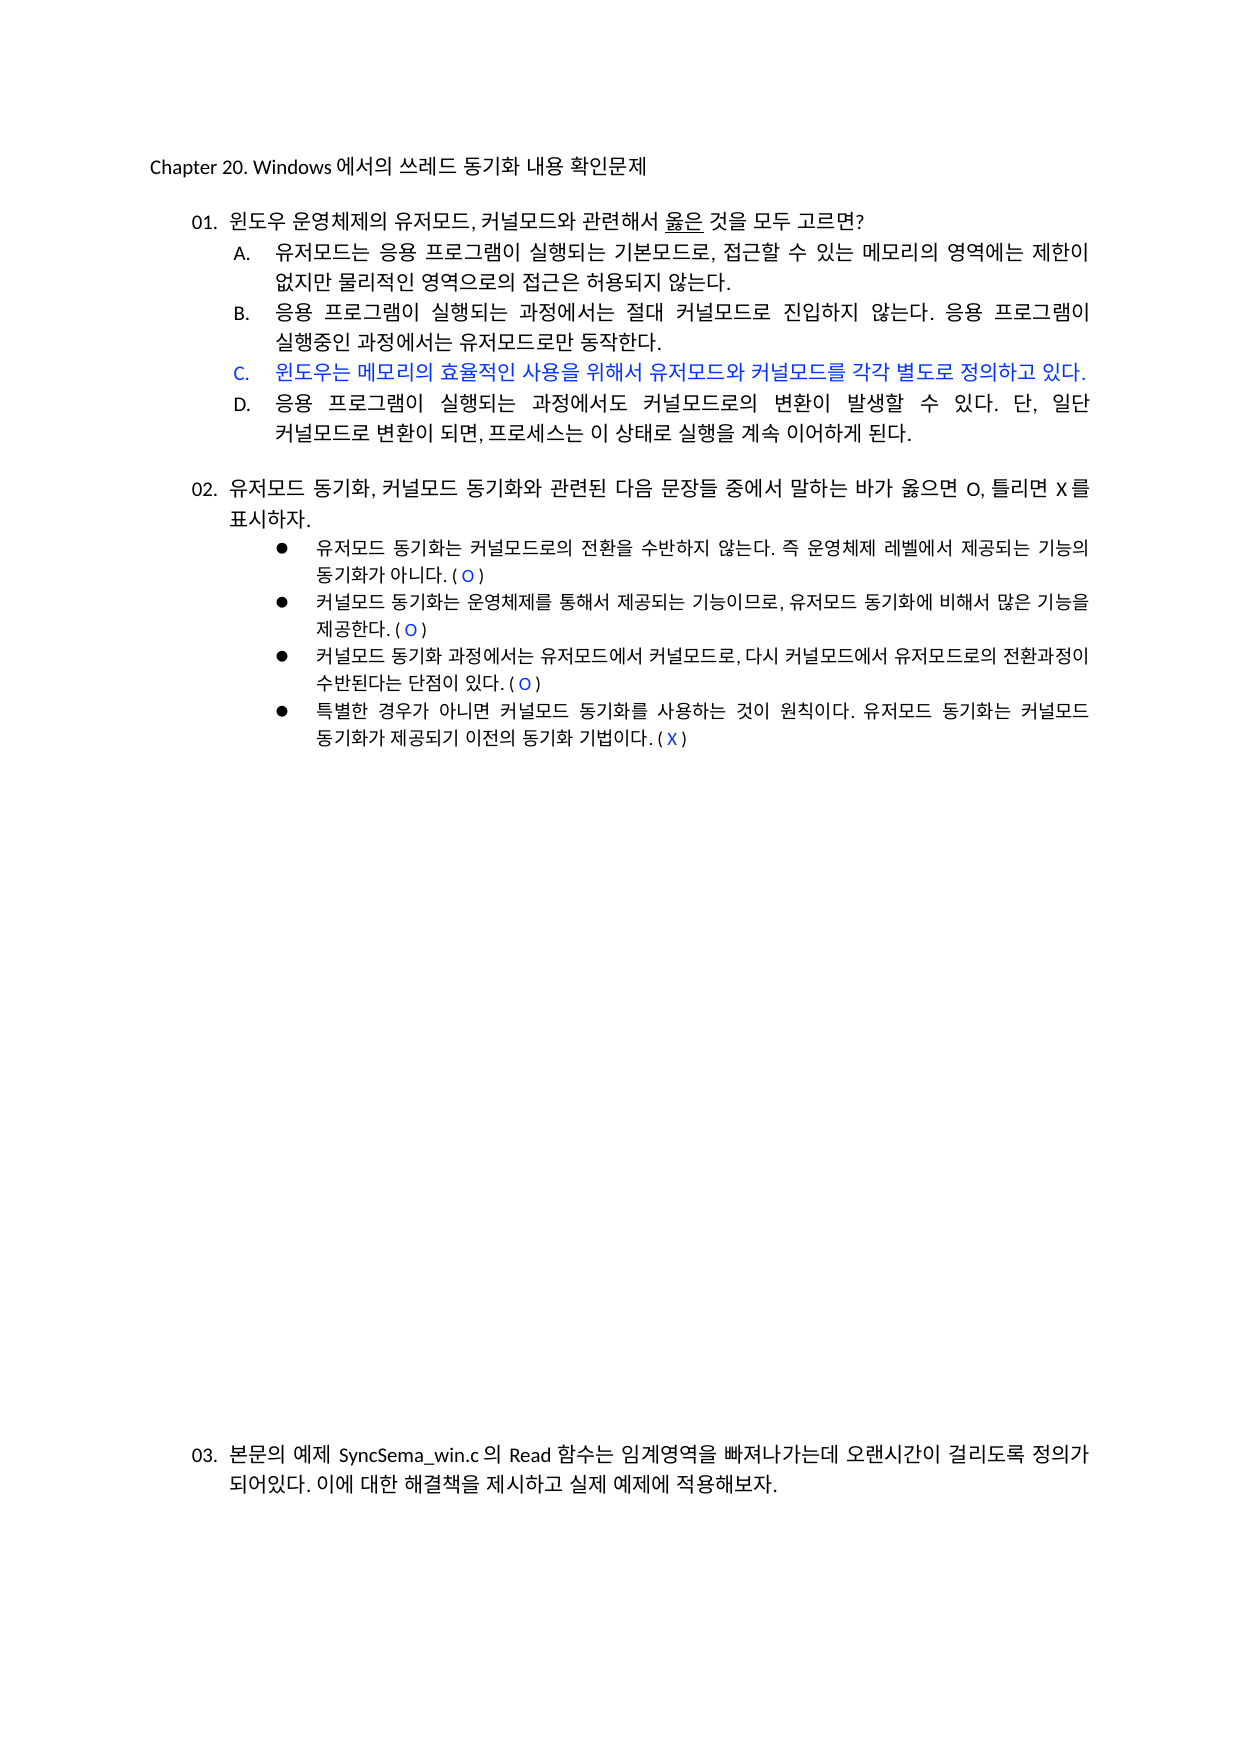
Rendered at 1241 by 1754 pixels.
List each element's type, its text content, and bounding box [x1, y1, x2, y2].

list 본문의 예제 SyncSema_win.c의 Read 함수는 임계영역을 빠져나가는데 오랜시간이 걸리도록 정의가 되어있다. 이에 대한 해결책을 제시하고 실제 예제에 적용해보자. [192, 1438, 1090, 1498]
list 유저모드 동기화는 커널모드로의 전환을 수반하지 않는다. 즉 운영체제 레벨에서 제공되는 기능의 동기화가 아니다. ( O ) [275, 533, 1090, 587]
list 특별한 경우가 아니면 커널모드 동기화를 사용하는 것이 원칙이다. 유저모드 동기화는 커널모드 동기화가 제공되기 이전의 동기화 기법이다. ( X ) [275, 696, 1090, 751]
list 윈도우 운영체제의 유저모드, 커널모드와 관련해서 옳은 것을 모두 고르면? [192, 206, 1090, 236]
list 유저모드는 응용 프로그램이 실행되는 기본모드로, 접근할 수 있는 메모리의 영역에는 제한이 없지만 물리적인 영역으로의 접근은 허용되지 않는다. [233, 236, 1090, 296]
list 유저모드 동기화, 커널모드 동기화와 관련된 다음 문장들 중에서 말하는 바가 옳으면 O, 틀리면 X를 표시하자. [192, 473, 1090, 533]
list 응용 프로그램이 실행되는 과정에서도 커널모드로의 변환이 발생할 수 있다. 단, 일단 커널모드로 변환이 되면, 프로세스는 이 상태로 실행을 계속 이어하게 된다. [233, 387, 1090, 447]
text Chapter 20. Windows에서의 쓰레드 동기화 내용 확인문제 [150, 150, 1090, 180]
list 커널모드 동기화는 운영체제를 통해서 제공되는 기능이므로, 유저모드 동기화에 비해서 많은 기능을 제공한다. ( O ) [275, 587, 1090, 642]
list 커널모드 동기화 과정에서는 유저모드에서 커널모드로, 다시 커널모드에서 유저모드로의 전환과정이 수반된다는 단점이 있다. ( O ) [275, 642, 1090, 696]
list 응용 프로그램이 실행되는 과정에서는 절대 커널모드로 진입하지 않는다. 응용 프로그램이 실행중인 과정에서는 유저모드로만 동작한다. [233, 296, 1090, 357]
list 윈도우는 메모리의 효율적인 사용을 위해서 유저모드와 커널모드를 각각 별도로 정의하고 있다. [233, 357, 1090, 387]
